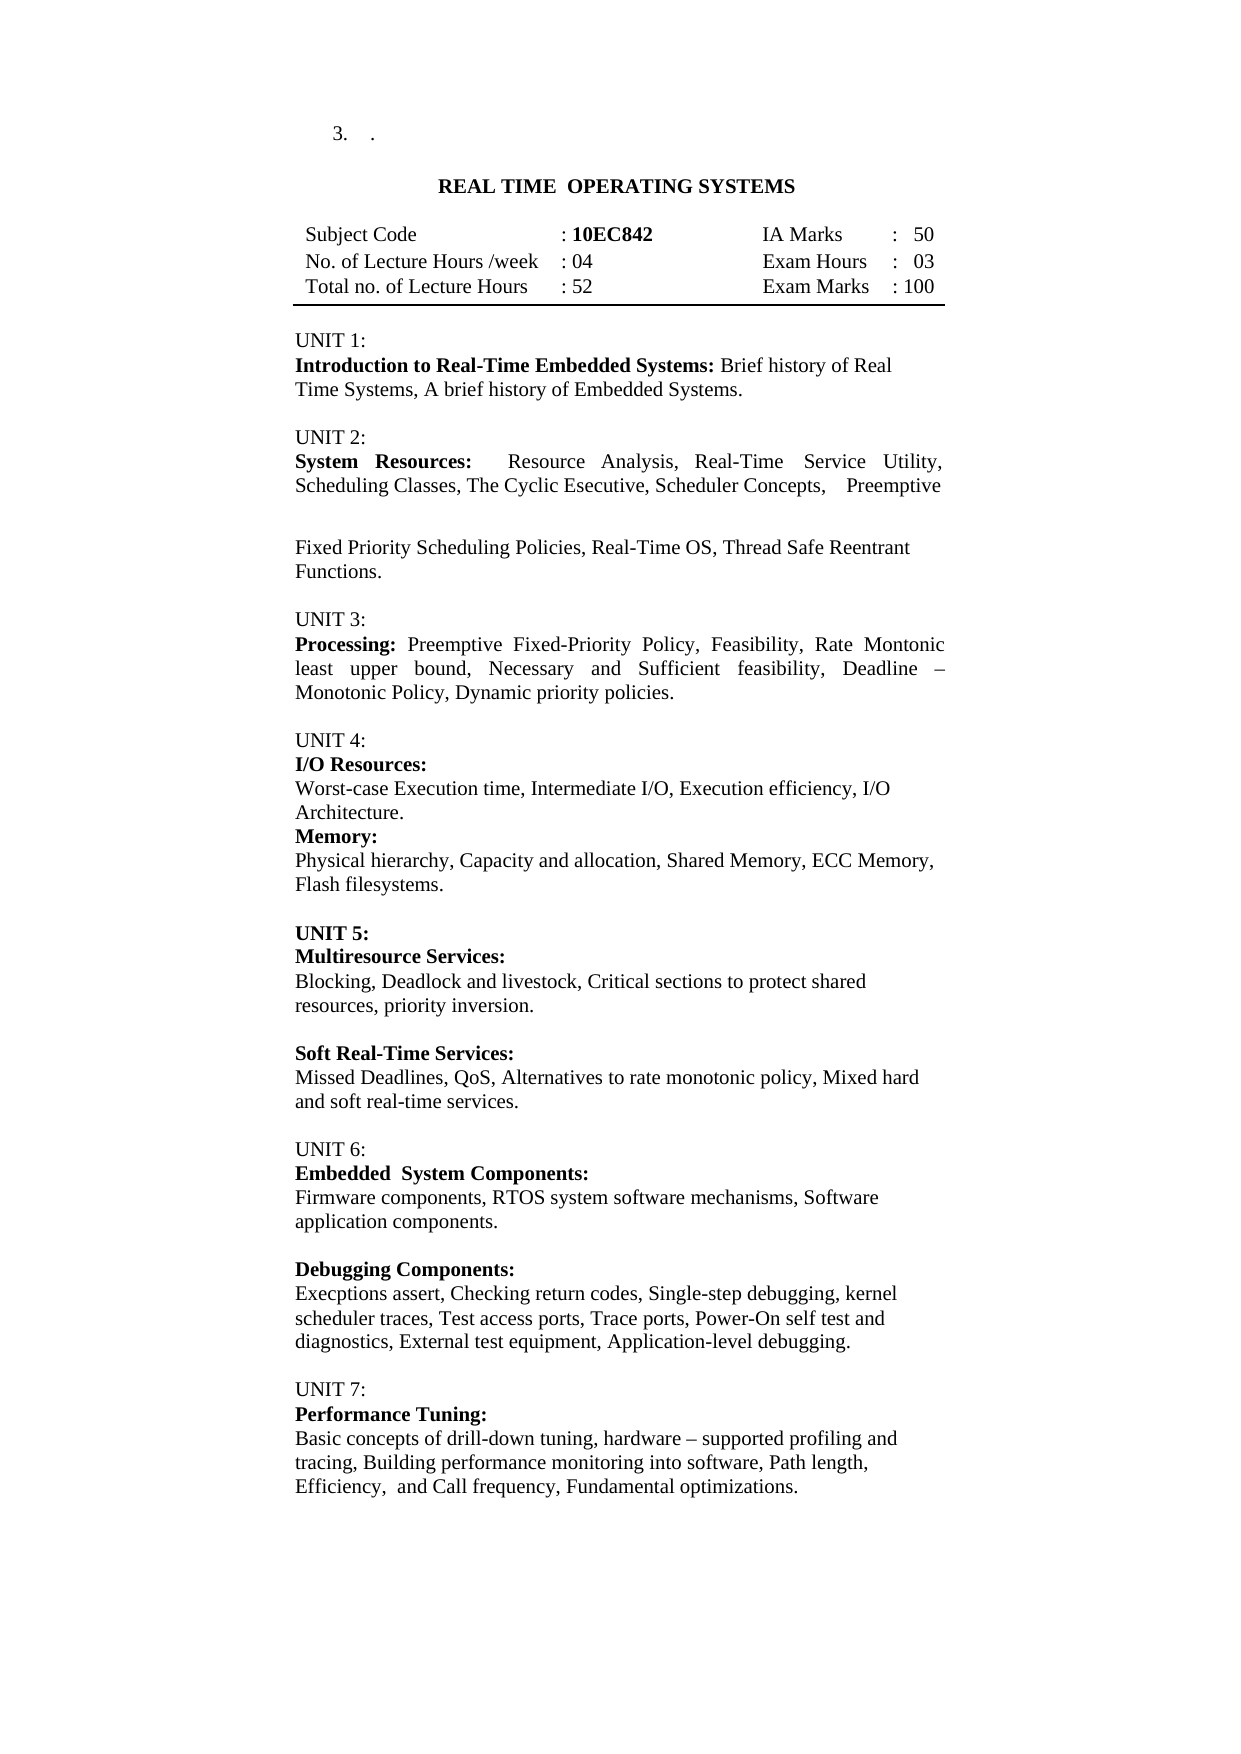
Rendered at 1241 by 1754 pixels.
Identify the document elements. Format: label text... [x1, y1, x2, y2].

text Blocking, Deadlock and livestock, Critical sections to protect shared resources, priority inversion. [295, 969, 917, 1017]
text Execptions assert, Checking return codes, Single-step debugging, kernel scheduler traces, Test access ports, Trace ports, Power-On self test and diagnostics, External test equipment, Application-level debugging. [295, 1281, 900, 1353]
text Fixed Priority Scheduling Policies, Real-Time OS, Thread Safe Reentrant Functions. [295, 535, 917, 583]
text System Resources: Resource Analysis, Real-Time Service Utility, Scheduling Classes, The Cyclic Esecutive, Scheduler Concepts, Preemptive [295, 449, 946, 497]
text UNIT 7: [295, 1377, 917, 1401]
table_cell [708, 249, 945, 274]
text Firmware components, RTOS system software mechanisms, Software application components. [295, 1185, 882, 1233]
subtitle Memory: [295, 824, 917, 848]
text Introduction to Real-Time Embedded Systems: Brief history of Real Time Systems, A brief history of Embedded Systems. [295, 352, 917, 401]
subtitle REAL TIME OPERATING SYSTEMS [438, 174, 917, 198]
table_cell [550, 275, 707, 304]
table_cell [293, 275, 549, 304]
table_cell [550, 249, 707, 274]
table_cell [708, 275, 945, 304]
subtitle I/O Resources: [295, 752, 917, 776]
subtitle Embedded System Components: [295, 1161, 917, 1185]
subtitle Debugging Components: [295, 1258, 917, 1281]
text Processing: Preemptive Fixed-Priority Policy, Feasibility, Rate Montonic least upper bound, Necessary and Sufficient feasibility, Deadline – Monotonic Policy, Dynamic priority policies. [295, 631, 945, 704]
text Missed Deadlines, QoS, Alternatives to rate monotonic policy, Mixed hard and soft real-time services. [295, 1065, 945, 1113]
text UNIT 3: [295, 607, 917, 631]
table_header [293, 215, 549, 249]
text UNIT 4: [295, 728, 917, 752]
text Multiresource Services: [295, 945, 917, 969]
subtitle Soft Real-Time Services: [295, 1041, 917, 1065]
text Basic concepts of drill-down tuning, hardware – supported profiling and tracing, Building performance monitoring into software, Path length, Efficiency, and Call frequency, Fundamental optimizations. [295, 1426, 917, 1498]
subtitle Performance Tuning: [295, 1402, 917, 1426]
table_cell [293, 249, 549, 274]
subtitle UNIT 5: [295, 921, 917, 945]
text Worst-case Execution time, Intermediate I/O, Execution efficiency, I/O Architecture. [295, 776, 917, 824]
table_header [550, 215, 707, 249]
text UNIT 1: [295, 328, 917, 352]
text UNIT 6: [295, 1137, 917, 1161]
text Physical hierarchy, Capacity and allocation, Shared Memory, ECC Memory, Flash filesystems. [295, 848, 945, 896]
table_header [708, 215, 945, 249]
text UNIT 2: [295, 425, 917, 449]
list . [332, 121, 946, 145]
